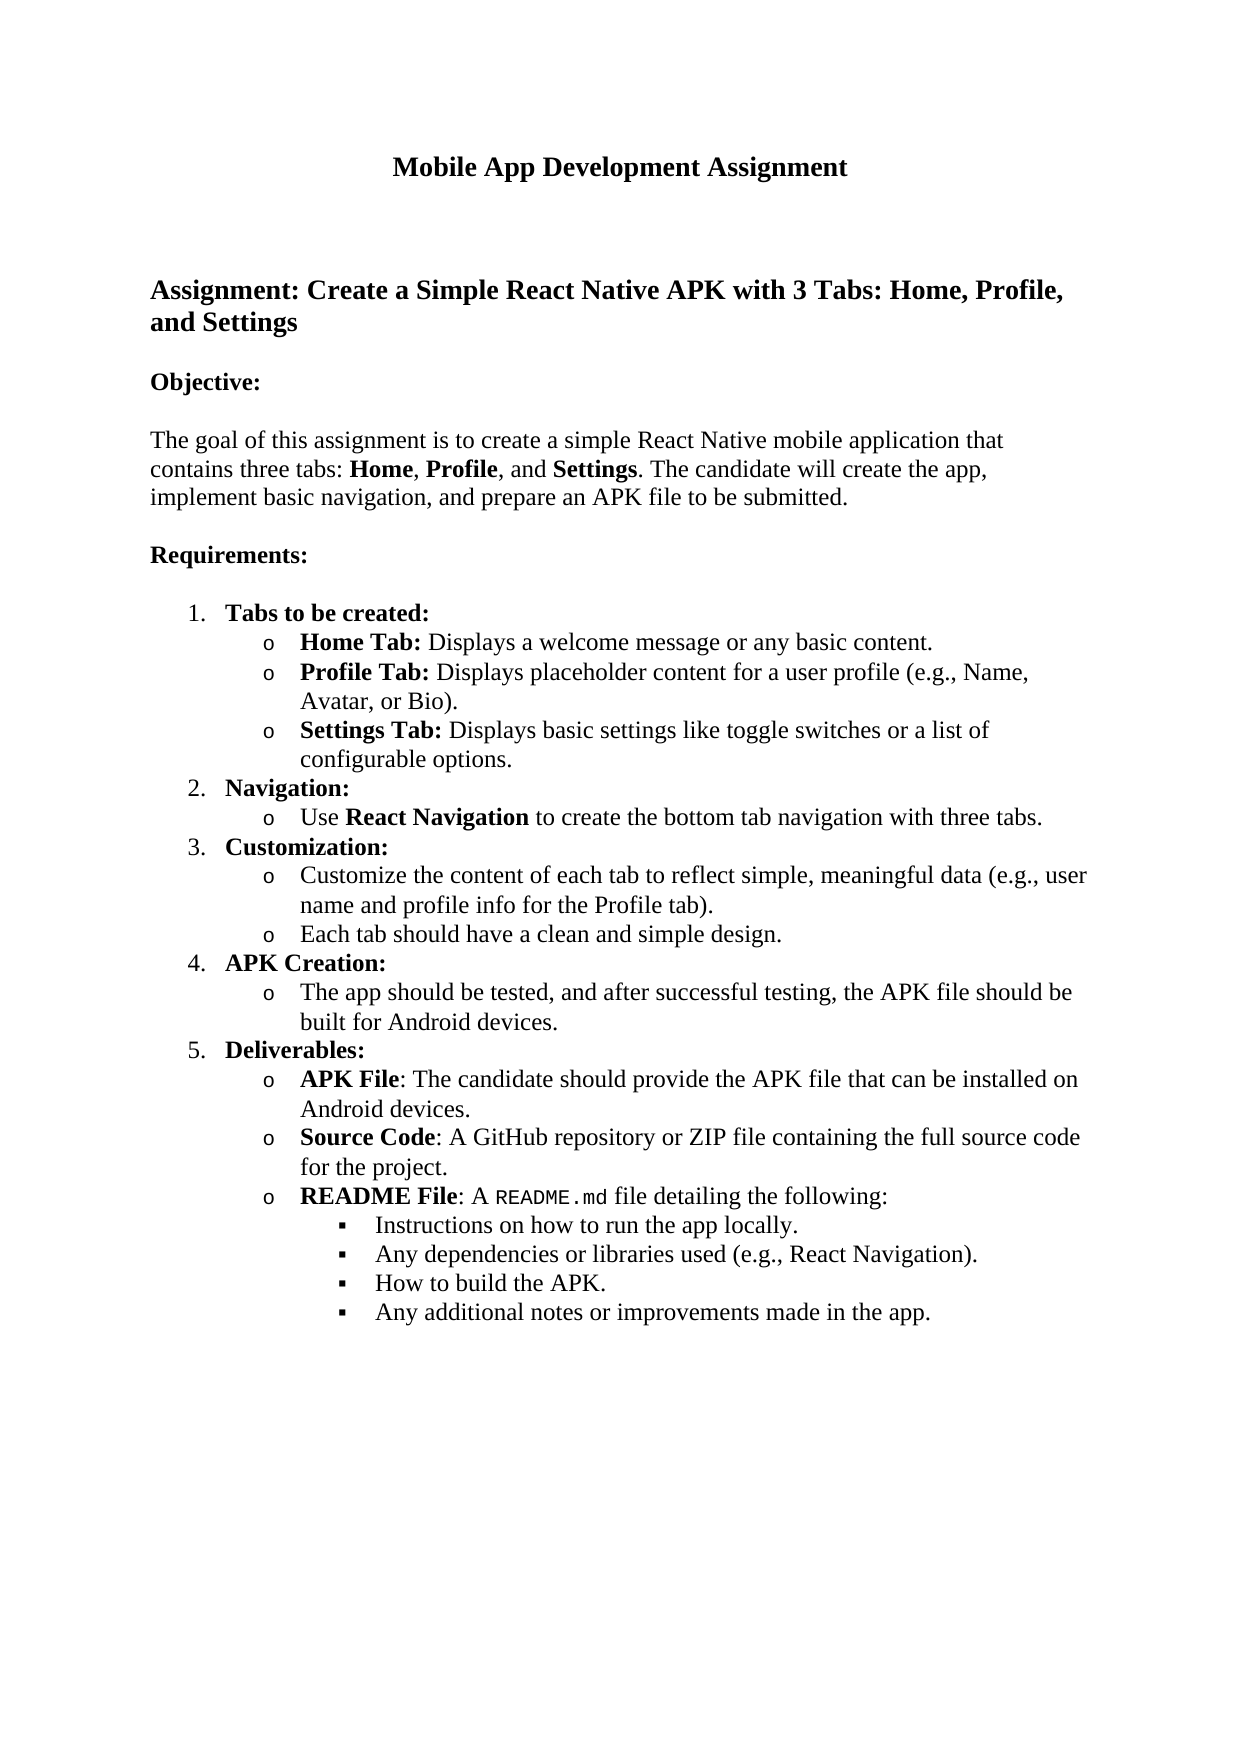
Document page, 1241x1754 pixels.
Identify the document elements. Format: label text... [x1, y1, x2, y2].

list Each tab should have a clean and simple design. [262, 919, 1090, 948]
list Deliverables: [187, 1035, 1090, 1064]
list README File: A README.md file detailing the following: [262, 1181, 1090, 1210]
text Mobile App Development Assignment [150, 150, 1090, 182]
text Assignment: Create a Simple React Native APK with 3 Tabs: Home, Profile, and Settings [150, 273, 1090, 338]
list Customization: [187, 832, 1090, 860]
list APK File: The candidate should provide the APK file that can be installed on Android devices. [262, 1064, 1090, 1122]
list Profile Tab: Displays placeholder content for a user profile (e.g., Name, Avatar, or Bio). [262, 657, 1090, 715]
list APK Creation: [187, 948, 1090, 977]
list Navigation: [187, 773, 1090, 802]
list The app should be tested, and after successful testing, the APK file should be built for Android devices. [262, 977, 1090, 1035]
text The goal of this assignment is to create a simple React Native mobile application that contains three tabs: Home, Profile, and Settings. The candidate will create the app, implement basic navigation, and prepare an APK file to be submitted. [150, 425, 1090, 511]
list Any additional notes or improvements made in the app. [337, 1297, 1090, 1325]
list How to build the APK. [337, 1268, 1090, 1297]
list Settings Tab: Displays basic settings like toggle switches or a list of configurable options. [262, 715, 1090, 773]
list Instructions on how to run the app locally. [337, 1210, 1090, 1239]
list Tabs to be created: [187, 598, 1090, 627]
list Home Tab: Displays a welcome message or any basic content. [262, 627, 1090, 657]
text Objective: [150, 367, 1090, 396]
list Customize the content of each tab to reflect simple, meaningful data (e.g., user name and profile info for the Profile tab). [262, 860, 1090, 919]
list Use React Navigation to create the bottom tab navigation with three tabs. [262, 802, 1090, 832]
list Source Code: A GitHub repository or ZIP file containing the full source code for the project. [262, 1122, 1090, 1181]
list Any dependencies or libraries used (e.g., React Navigation). [337, 1239, 1090, 1268]
text Requirements: [150, 540, 1090, 569]
